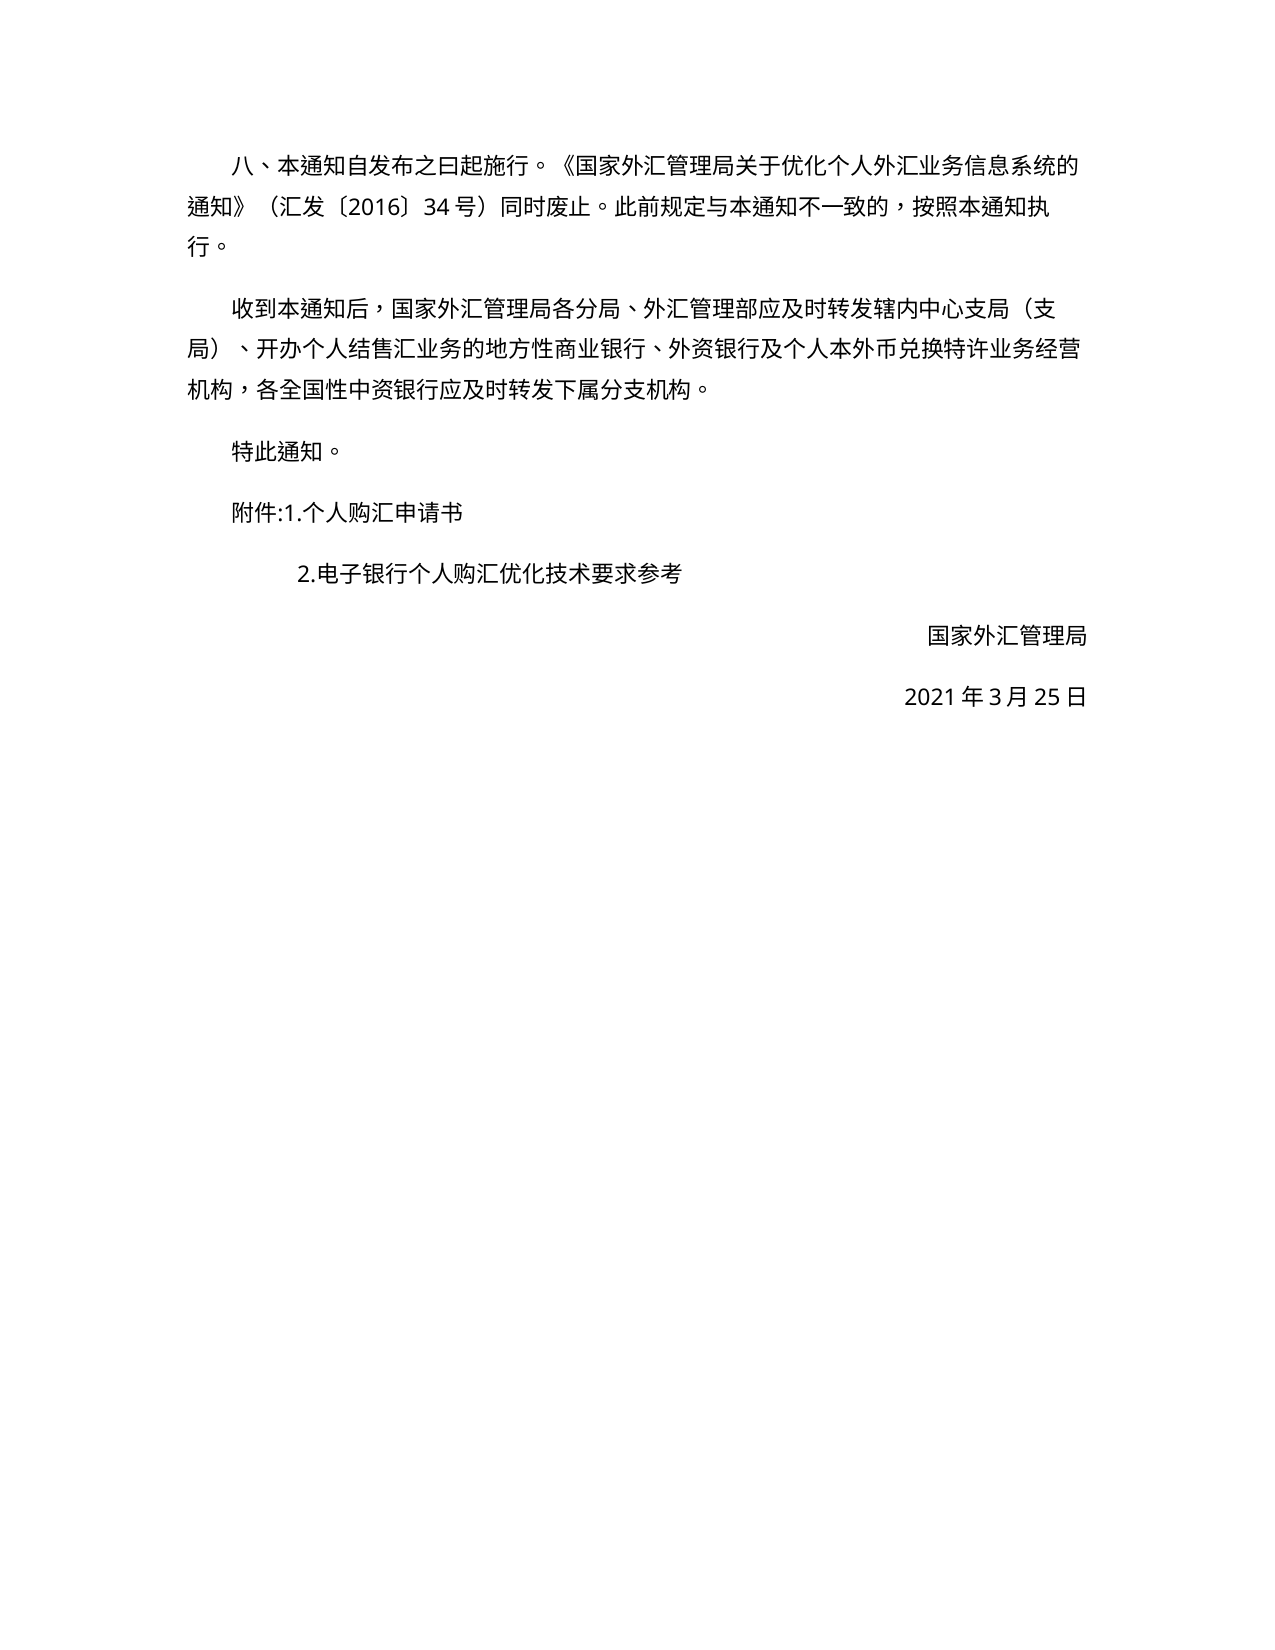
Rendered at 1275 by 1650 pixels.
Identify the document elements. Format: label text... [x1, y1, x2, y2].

text 八、本通知自发布之曰起施行。《国家外汇管理局关于优化个人外汇业务信息系统的通知》（汇发〔2016〕34号）同时废止。此前规定与本通知不一致的，按照本通知执行。 [187, 150, 1087, 262]
text 特此通知。 [187, 435, 1087, 467]
text 国家外汇管理局 [187, 620, 1087, 651]
text 2.电子银行个人购汇优化技术要求参考 [231, 558, 1087, 589]
text 收到本通知后，国家外汇管理局各分局、外汇管理部应及时转发辖内中心支局（支局）、开办个人结售汇业务的地方性商业银行、外资银行及个人本外币兑换特许业务经营机构，各全国性中资银行应及时转发下属分支机构。 [187, 293, 1087, 405]
text 2021年3月25日 [187, 681, 1087, 712]
text 附件:1.个人购汇申请书 [187, 497, 1087, 528]
